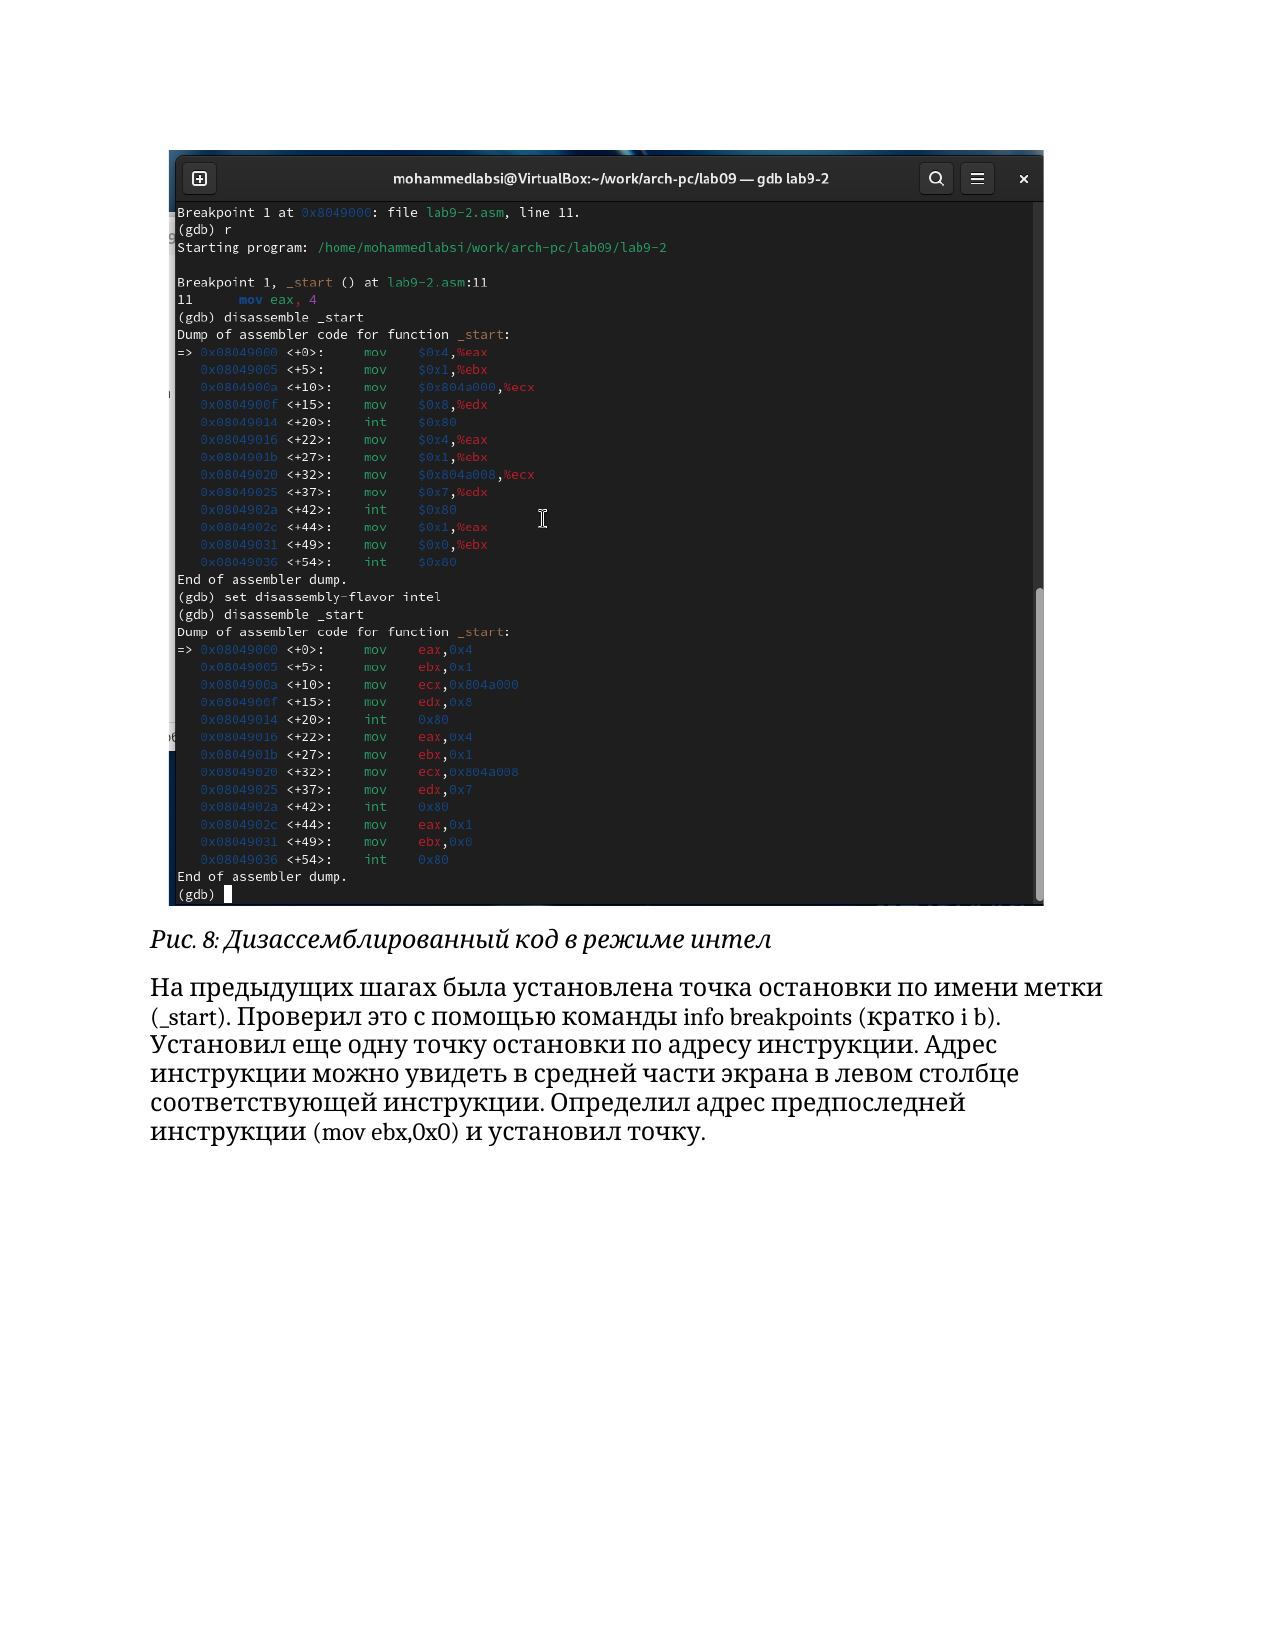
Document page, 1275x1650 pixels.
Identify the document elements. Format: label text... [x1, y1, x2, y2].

picture [168, 150, 1044, 906]
text На предыдущих шагах была установлена точка остановки по имени метки (_start). Проверил это с помощью команды info breakpoints (кратко i b). Установил еще одну точку остановки по адресу инструкции. Адрес инструкции можно увидеть в средней части экрана в левом столбце соответствующей инструкции. Определил адрес предпоследней инструкции (mov ebx,0x0) и установил точку. [150, 974, 1125, 1146]
text Рис. 8: Дизассемблированный код в режиме интел [150, 926, 1125, 955]
